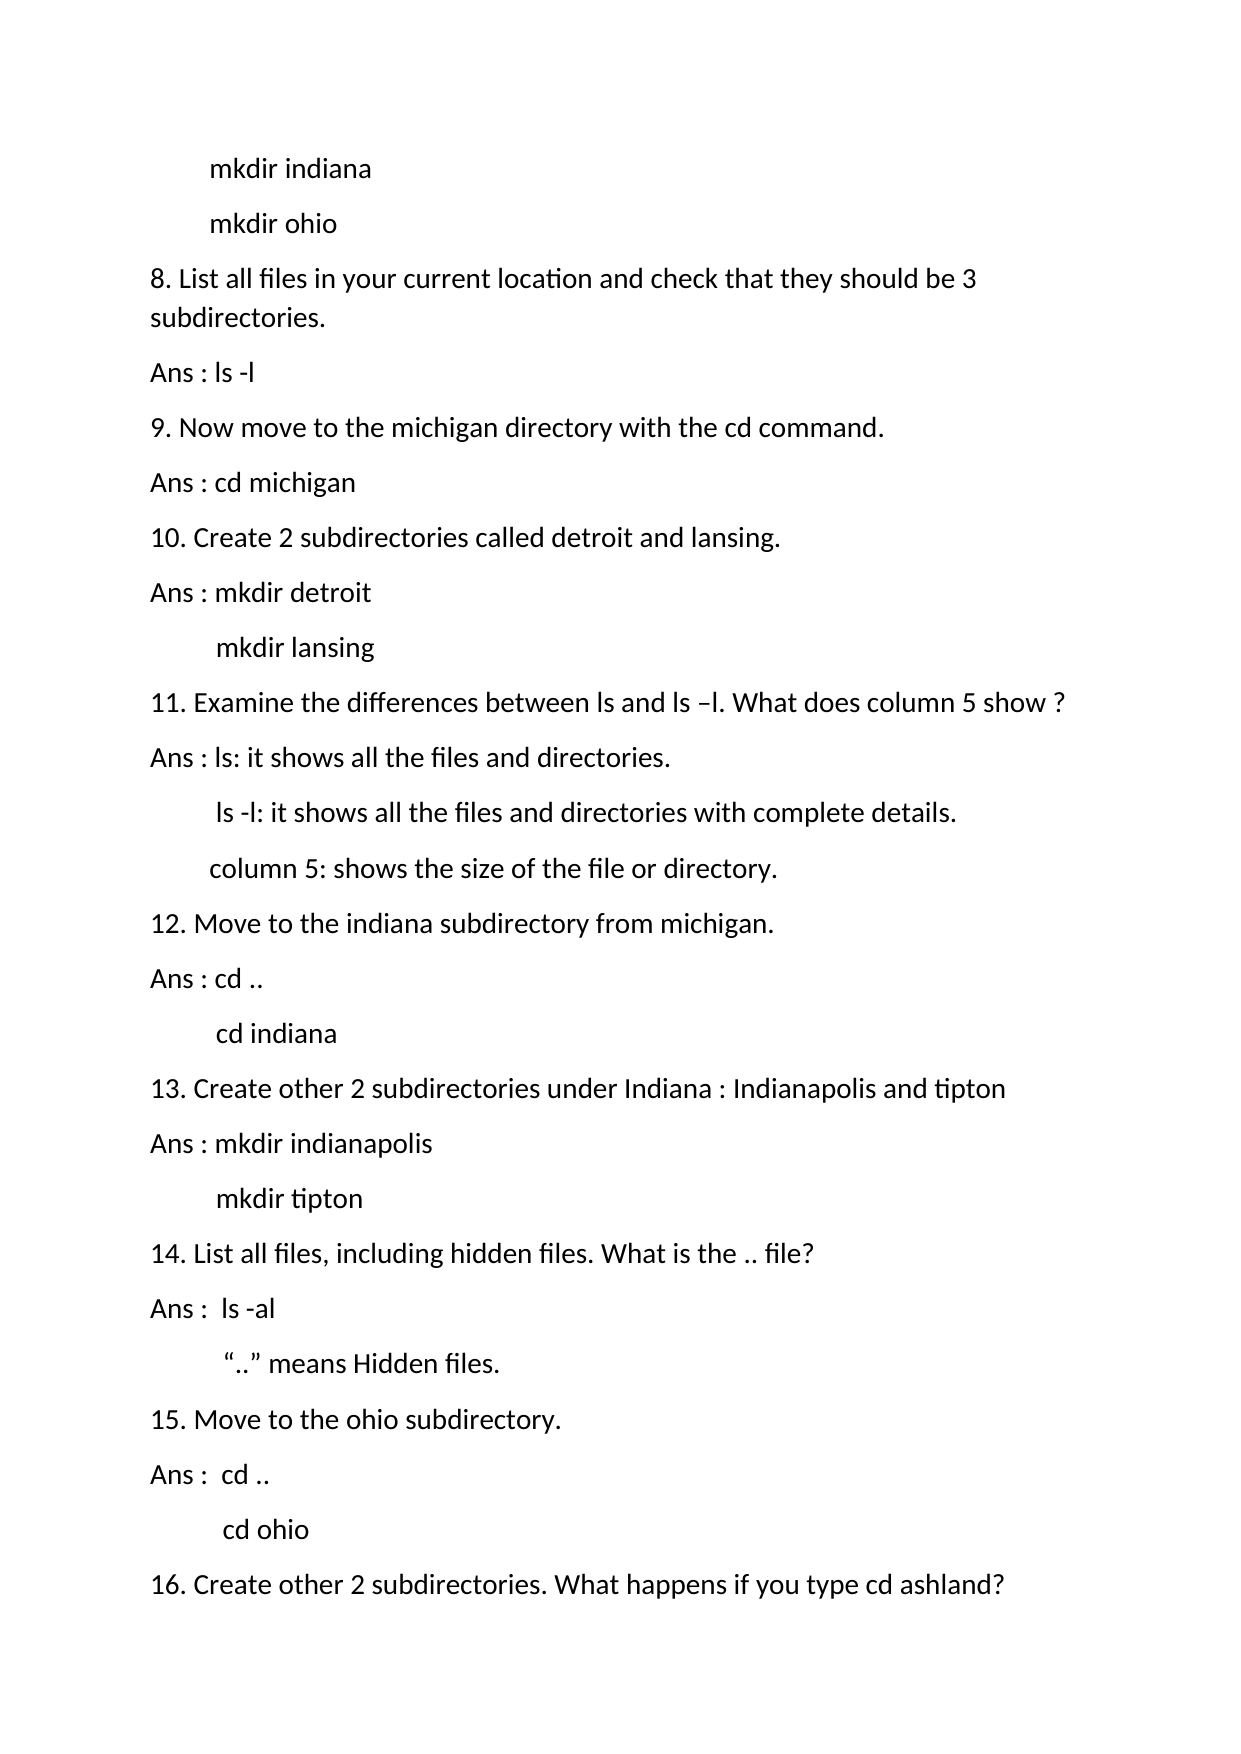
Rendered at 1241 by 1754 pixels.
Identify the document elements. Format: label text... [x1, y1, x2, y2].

text Ans : cd michigan [150, 464, 1090, 499]
text Ans : ls: it shows all the files and directories. [150, 739, 1090, 775]
text mkdir tipton [150, 1180, 1090, 1216]
text 13. Create other 2 subdirectories under Indiana : Indianapolis and tipton [150, 1070, 1090, 1106]
text mkdir ohio [150, 205, 1090, 241]
text Ans : ls -al [150, 1291, 1090, 1326]
text 11. Examine the differences between ls and ls –l. What does column 5 show ? [150, 684, 1090, 720]
text “..” means Hidden files. [150, 1346, 1090, 1381]
text 14. List all files, including hidden files. What is the .. file? [150, 1235, 1090, 1271]
text 12. Move to the indiana subdirectory from michigan. [150, 905, 1090, 940]
text 15. Move to the ohio subdirectory. [150, 1401, 1090, 1436]
text column 5: shows the size of the file or directory. [150, 850, 1090, 885]
text cd indiana [150, 1015, 1090, 1051]
text Ans : cd .. [150, 1456, 1090, 1491]
text ls -l: it shows all the files and directories with complete details. [150, 794, 1090, 830]
text mkdir lansing [150, 629, 1090, 665]
text Ans : mkdir detroit [150, 574, 1090, 610]
text 16. Create other 2 subdirectories. What happens if you type cd ashland? [150, 1566, 1090, 1602]
text mkdir indiana [150, 150, 1090, 186]
text Ans : ls -l [150, 354, 1090, 389]
text 8. List all files in your current location and check that they should be 3 subdirectories. [150, 260, 1090, 334]
text 10. Create 2 subdirectories called detroit and lansing. [150, 519, 1090, 555]
text Ans : mkdir indianapolis [150, 1125, 1090, 1161]
text Ans : cd .. [150, 960, 1090, 996]
text cd ohio [150, 1511, 1090, 1547]
text 9. Now move to the michigan directory with the cd command. [150, 409, 1090, 444]
